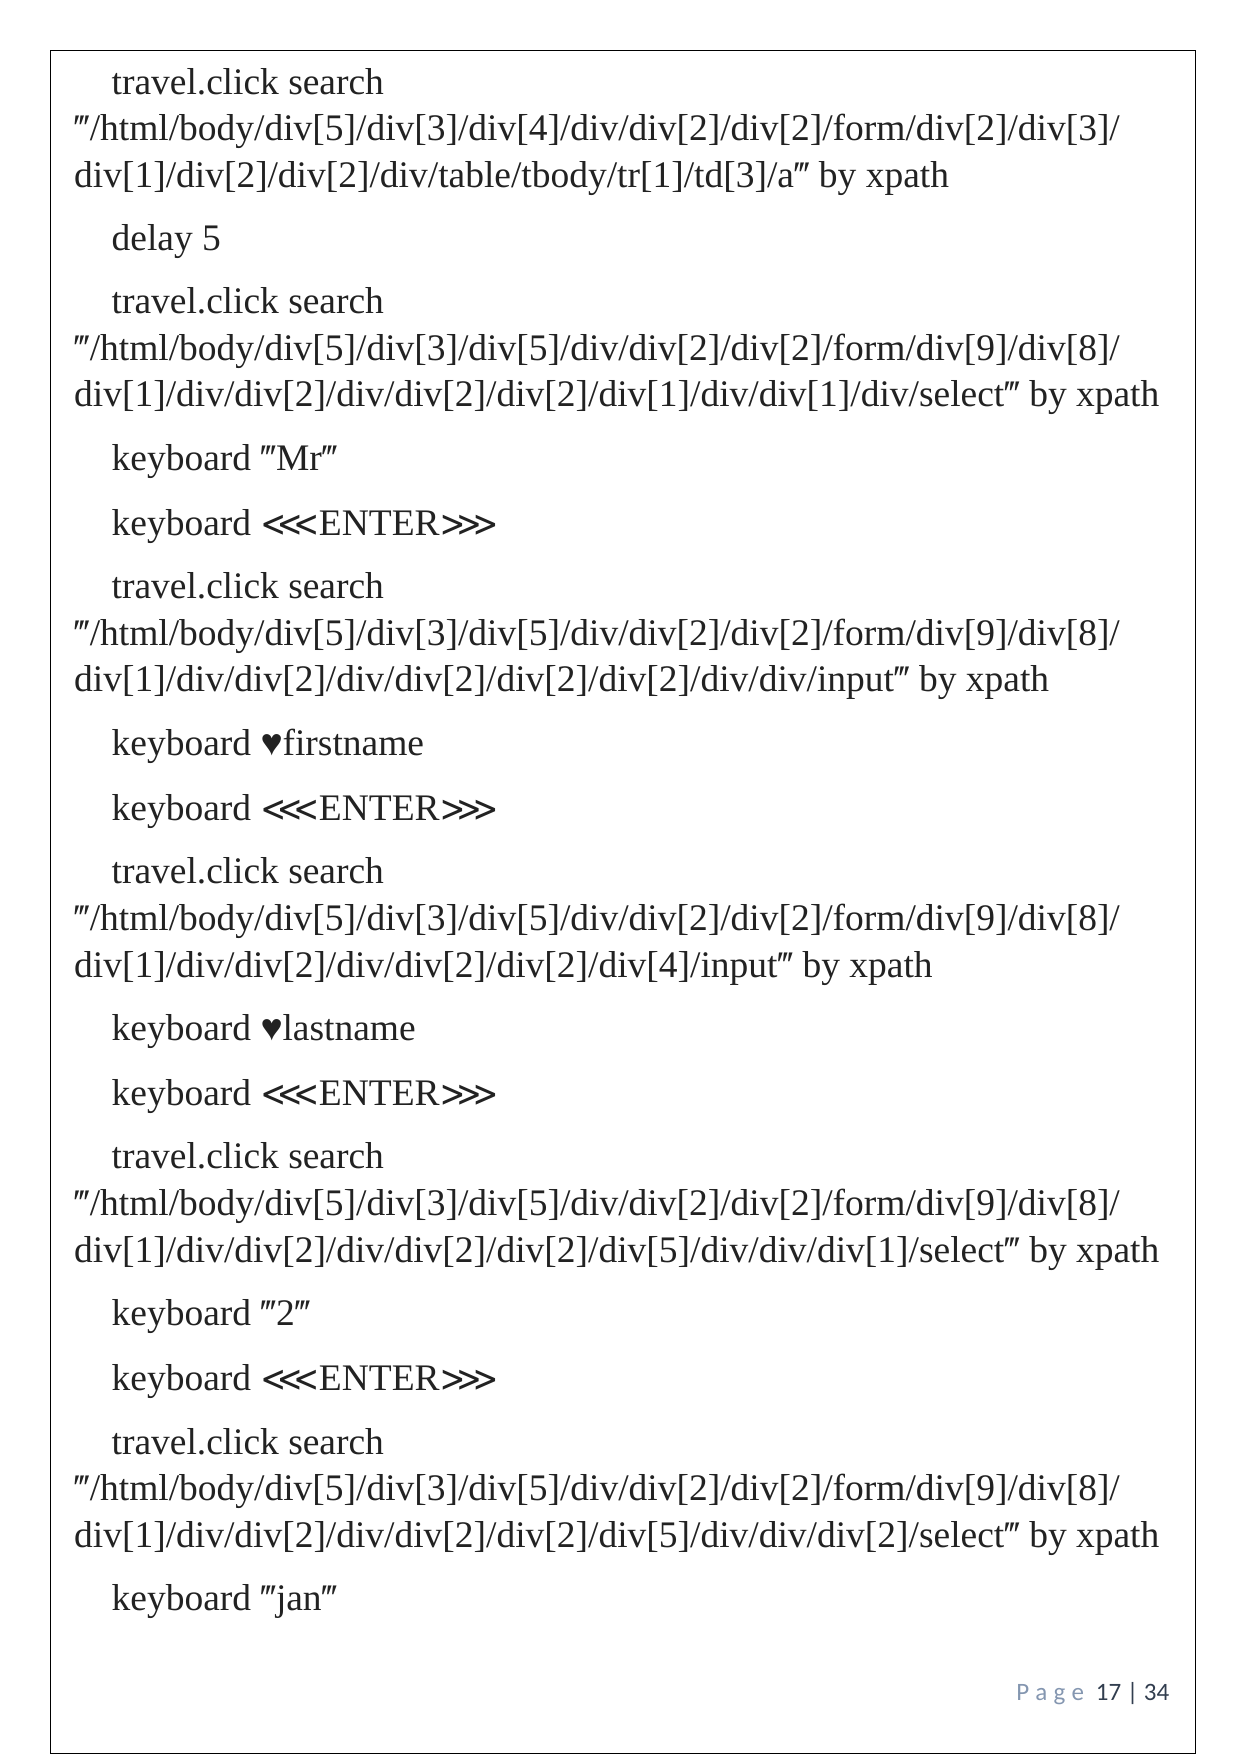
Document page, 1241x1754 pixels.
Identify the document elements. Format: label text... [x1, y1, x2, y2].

text travel.click search ‴/html/body/div[5]/div[3]/div[5]/div/div[2]/div[2]/form/div[9]/div[8]/div[1]/div/div[2]/div/div[2]/div[2]/div[4]/input‴ by xpath [74, 849, 1195, 985]
text keyboard ‴2‴ [74, 1290, 1195, 1333]
text keyboard ♥firstname [74, 720, 1195, 763]
text keyboard ‴jan‴ [74, 1575, 1195, 1618]
text keyboard ⋘ENTER⋙ [74, 783, 1195, 829]
text travel.click search ‴/html/body/div[5]/div[3]/div[4]/div/div[2]/div[2]/form/div[2]/div[3]/div[1]/div[2]/div[2]/div/table/tbody/tr[1]/td[3]/a‴ by xpath [74, 59, 1195, 195]
text keyboard ♥lastname [74, 1005, 1195, 1048]
text keyboard ⋘ENTER⋙ [74, 1353, 1195, 1399]
text keyboard ⋘ENTER⋙ [74, 1068, 1195, 1114]
text travel.click search ‴/html/body/div[5]/div[3]/div[5]/div/div[2]/div[2]/form/div[9]/div[8]/div[1]/div/div[2]/div/div[2]/div[2]/div[1]/div/div[1]/div/select‴ by xpath [74, 279, 1195, 415]
text travel.click search ‴/html/body/div[5]/div[3]/div[5]/div/div[2]/div[2]/form/div[9]/div[8]/div[1]/div/div[2]/div/div[2]/div[2]/div[2]/div/div/input‴ by xpath [74, 564, 1195, 700]
text travel.click search ‴/html/body/div[5]/div[3]/div[5]/div/div[2]/div[2]/form/div[9]/div[8]/div[1]/div/div[2]/div/div[2]/div[2]/div[5]/div/div/div[2]/select‴ by xpath [74, 1419, 1195, 1555]
text keyboard ⋘ENTER⋙ [74, 498, 1195, 543]
text keyboard ‴Mr‴ [74, 435, 1195, 478]
text travel.click search ‴/html/body/div[5]/div[3]/div[5]/div/div[2]/div[2]/form/div[9]/div[8]/div[1]/div/div[2]/div/div[2]/div[2]/div[5]/div/div/div[1]/select‴ by xpath [74, 1134, 1195, 1270]
text delay 5 [74, 215, 1195, 258]
